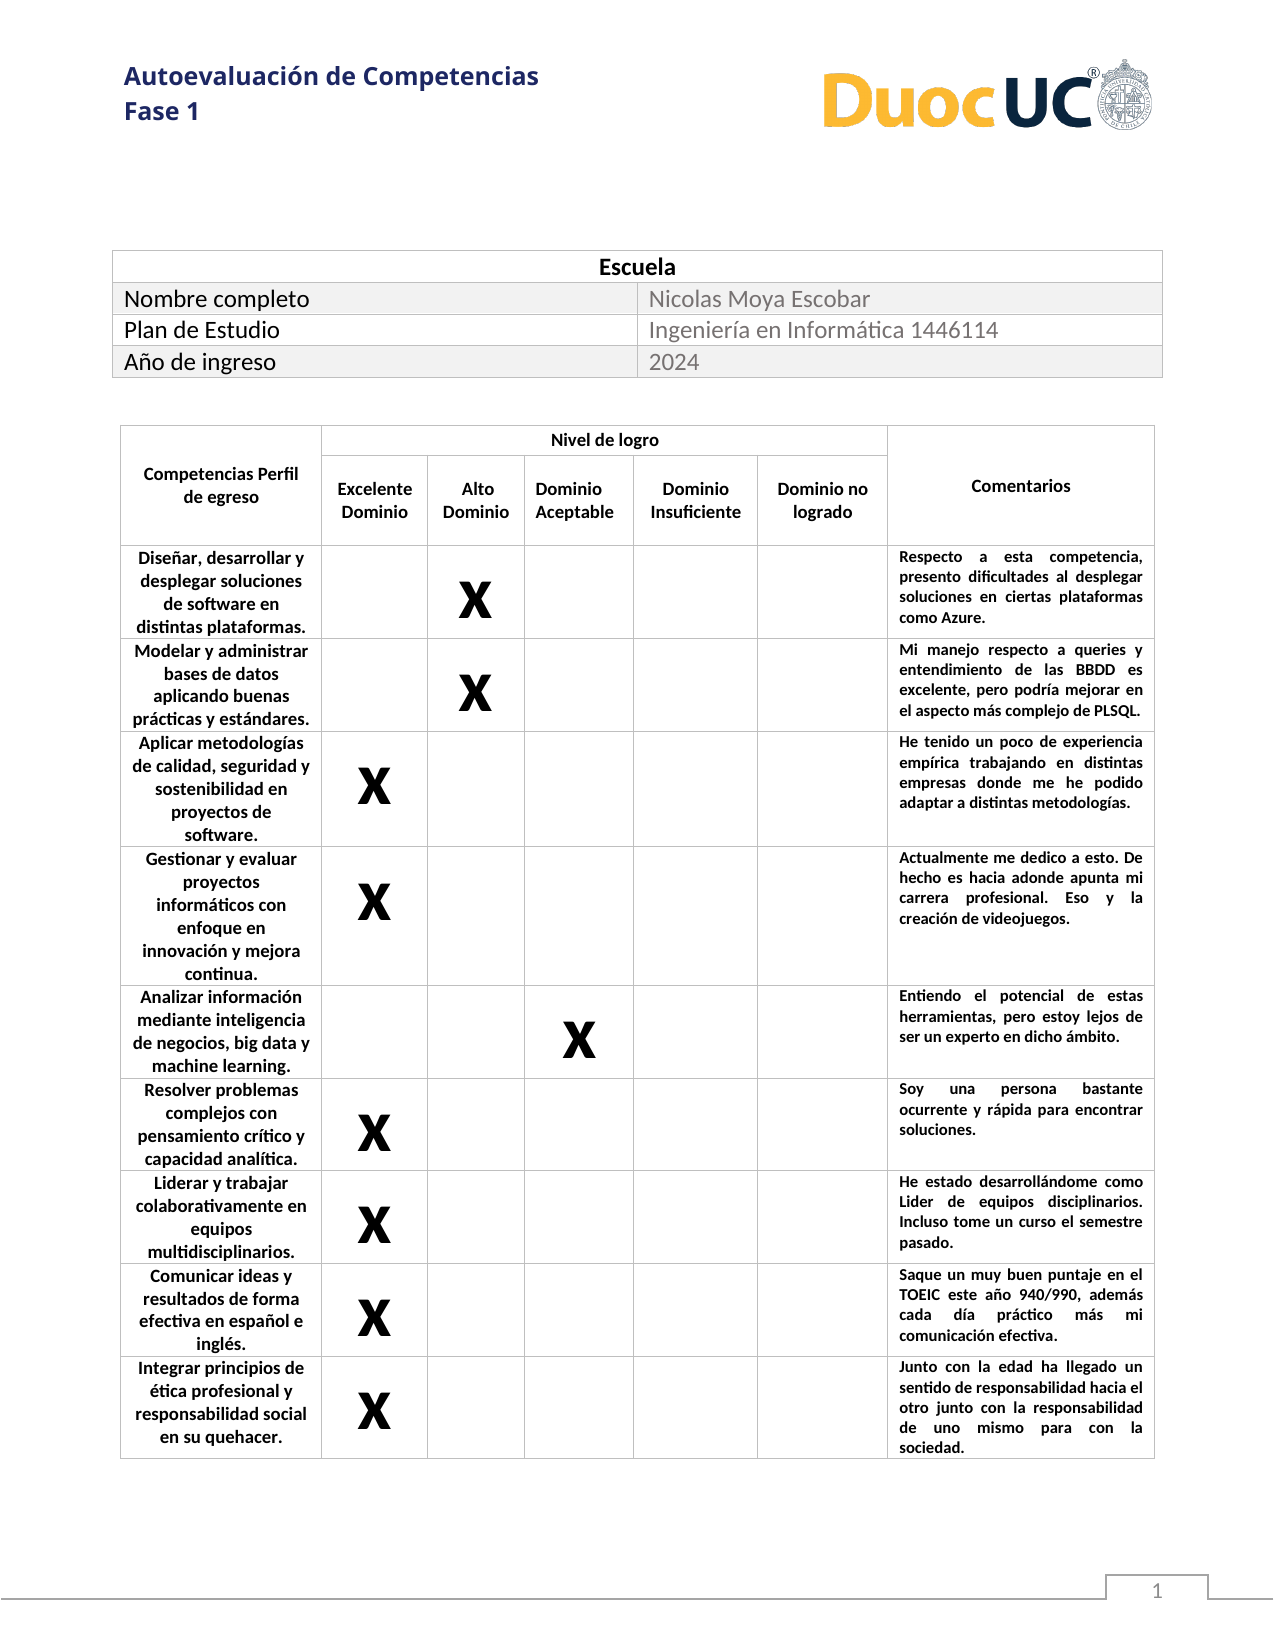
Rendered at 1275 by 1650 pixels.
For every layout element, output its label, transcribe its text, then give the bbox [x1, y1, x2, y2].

table_cell Liderar y trabajar colaborativamente en equipos multidisciplinarios. [121, 1171, 321, 1263]
table_cell Diseñar, desarrollar y desplegar soluciones de software en distintas plataformas. [121, 546, 321, 638]
table_cell [525, 1264, 633, 1356]
table_cell Actualmente me dedico a esto. De hecho es hacia adonde apunta mi carrera profesional. Eso y la creación de videojuegos. [888, 847, 1154, 985]
table_cell [758, 986, 887, 1077]
table_cell 2024 [638, 346, 1162, 377]
table_cell [758, 1357, 887, 1458]
table_cell Plan de Estudio [113, 315, 637, 345]
table_cell x [322, 1264, 427, 1356]
table_cell Alto Dominio [428, 456, 524, 545]
table_cell [525, 1357, 633, 1458]
table_cell Entiendo el potencial de estas herramientas, pero estoy lejos de ser un experto en dicho ámbito. [888, 986, 1154, 1077]
table_cell x [322, 732, 427, 846]
table_cell Junto con la edad ha llegado un sentido de responsabilidad hacia el otro junto con la responsabilidad de uno mismo para con la sociedad. [888, 1357, 1154, 1458]
table_cell [322, 986, 427, 1077]
table_header Nivel de logro [322, 426, 887, 454]
table_cell [758, 546, 887, 638]
table_cell Modelar y administrar bases de datos aplicando buenas prácticas y estándares. [121, 639, 321, 731]
table_cell [428, 847, 524, 985]
table_cell [634, 546, 757, 638]
table_cell Nombre completo [113, 283, 637, 313]
table_cell [634, 639, 757, 731]
table_cell [428, 986, 524, 1077]
table_cell Dominio no logrado [758, 456, 887, 545]
table_cell [322, 639, 427, 731]
table_cell [758, 732, 887, 846]
table_cell [634, 986, 757, 1077]
table_cell [634, 1171, 757, 1263]
table_cell He tenido un poco de experiencia empírica trabajando en distintas empresas donde me he podido adaptar a distintas metodologías. [888, 732, 1154, 846]
picture [824, 59, 1152, 130]
table_cell x [525, 986, 633, 1077]
table_cell He estado desarrollándome como Lider de equipos disciplinarios. Incluso tome un curso el semestre pasado. [888, 1171, 1154, 1263]
table_cell Analizar información mediante inteligencia de negocios, big data y machine learning. [121, 986, 321, 1077]
table_header Competencias Perfil de egreso [121, 426, 321, 545]
table_cell Saque un muy buen puntaje en el TOEIC este año 940/990, además cada día práctico más mi comunicación efectiva. [888, 1264, 1154, 1356]
table_cell [758, 639, 887, 731]
table_cell Soy una persona bastante ocurrente y rápida para encontrar soluciones. [888, 1079, 1154, 1170]
table_cell Comunicar ideas y resultados de forma efectiva en español e inglés. [121, 1264, 321, 1356]
table_cell [634, 1357, 757, 1458]
table_cell [322, 546, 427, 638]
table_cell [758, 847, 887, 985]
table_cell x [322, 1079, 427, 1170]
table_cell Año de ingreso [113, 346, 637, 377]
table_cell [428, 1079, 524, 1170]
table_cell Dominio Aceptable [525, 456, 633, 545]
table_cell [428, 1357, 524, 1458]
table_cell x [322, 1171, 427, 1263]
table_cell Gestionar y evaluar proyectos informáticos con enfoque en innovación y mejora continua. [121, 847, 321, 985]
table_header Escuela [113, 251, 1162, 282]
table_cell Respecto a esta competencia, presento dificultades al desplegar soluciones en ciertas plataformas como Azure. [888, 546, 1154, 638]
table_cell [428, 732, 524, 846]
table_cell x [322, 1357, 427, 1458]
table_cell [758, 1264, 887, 1356]
table_cell [428, 1171, 524, 1263]
table_cell x [428, 546, 524, 638]
table_header Comentarios [888, 426, 1154, 545]
table_cell Mi manejo respecto a queries y entendimiento de las BBDD es excelente, pero podría mejorar en el aspecto más complejo de PLSQL. [888, 639, 1154, 731]
table_cell Aplicar metodologías de calidad, seguridad y sostenibilidad en proyectos de software. [121, 732, 321, 846]
table_cell [525, 1079, 633, 1170]
table_cell [525, 732, 633, 846]
table_cell x [428, 639, 524, 731]
table_cell Nicolas Moya Escobar [638, 283, 1162, 313]
table_cell Ingeniería en Informática 1446114 [638, 315, 1162, 345]
table_cell [634, 1079, 757, 1170]
table_cell Excelente Dominio [322, 456, 427, 545]
table_cell [634, 1264, 757, 1356]
table_cell [634, 732, 757, 846]
table_cell [428, 1264, 524, 1356]
table_cell [525, 546, 633, 638]
table_cell [634, 847, 757, 985]
table_cell Integrar principios de ética profesional y responsabilidad social en su quehacer. [121, 1357, 321, 1458]
table_cell [525, 847, 633, 985]
table_cell [525, 1171, 633, 1263]
table_cell Dominio Insuficiente [634, 456, 757, 545]
table_cell [758, 1079, 887, 1170]
table_cell [758, 1171, 887, 1263]
table_cell [525, 639, 633, 731]
table_cell Resolver problemas complejos con pensamiento crítico y capacidad analítica. [121, 1079, 321, 1170]
table_cell x [322, 847, 427, 985]
